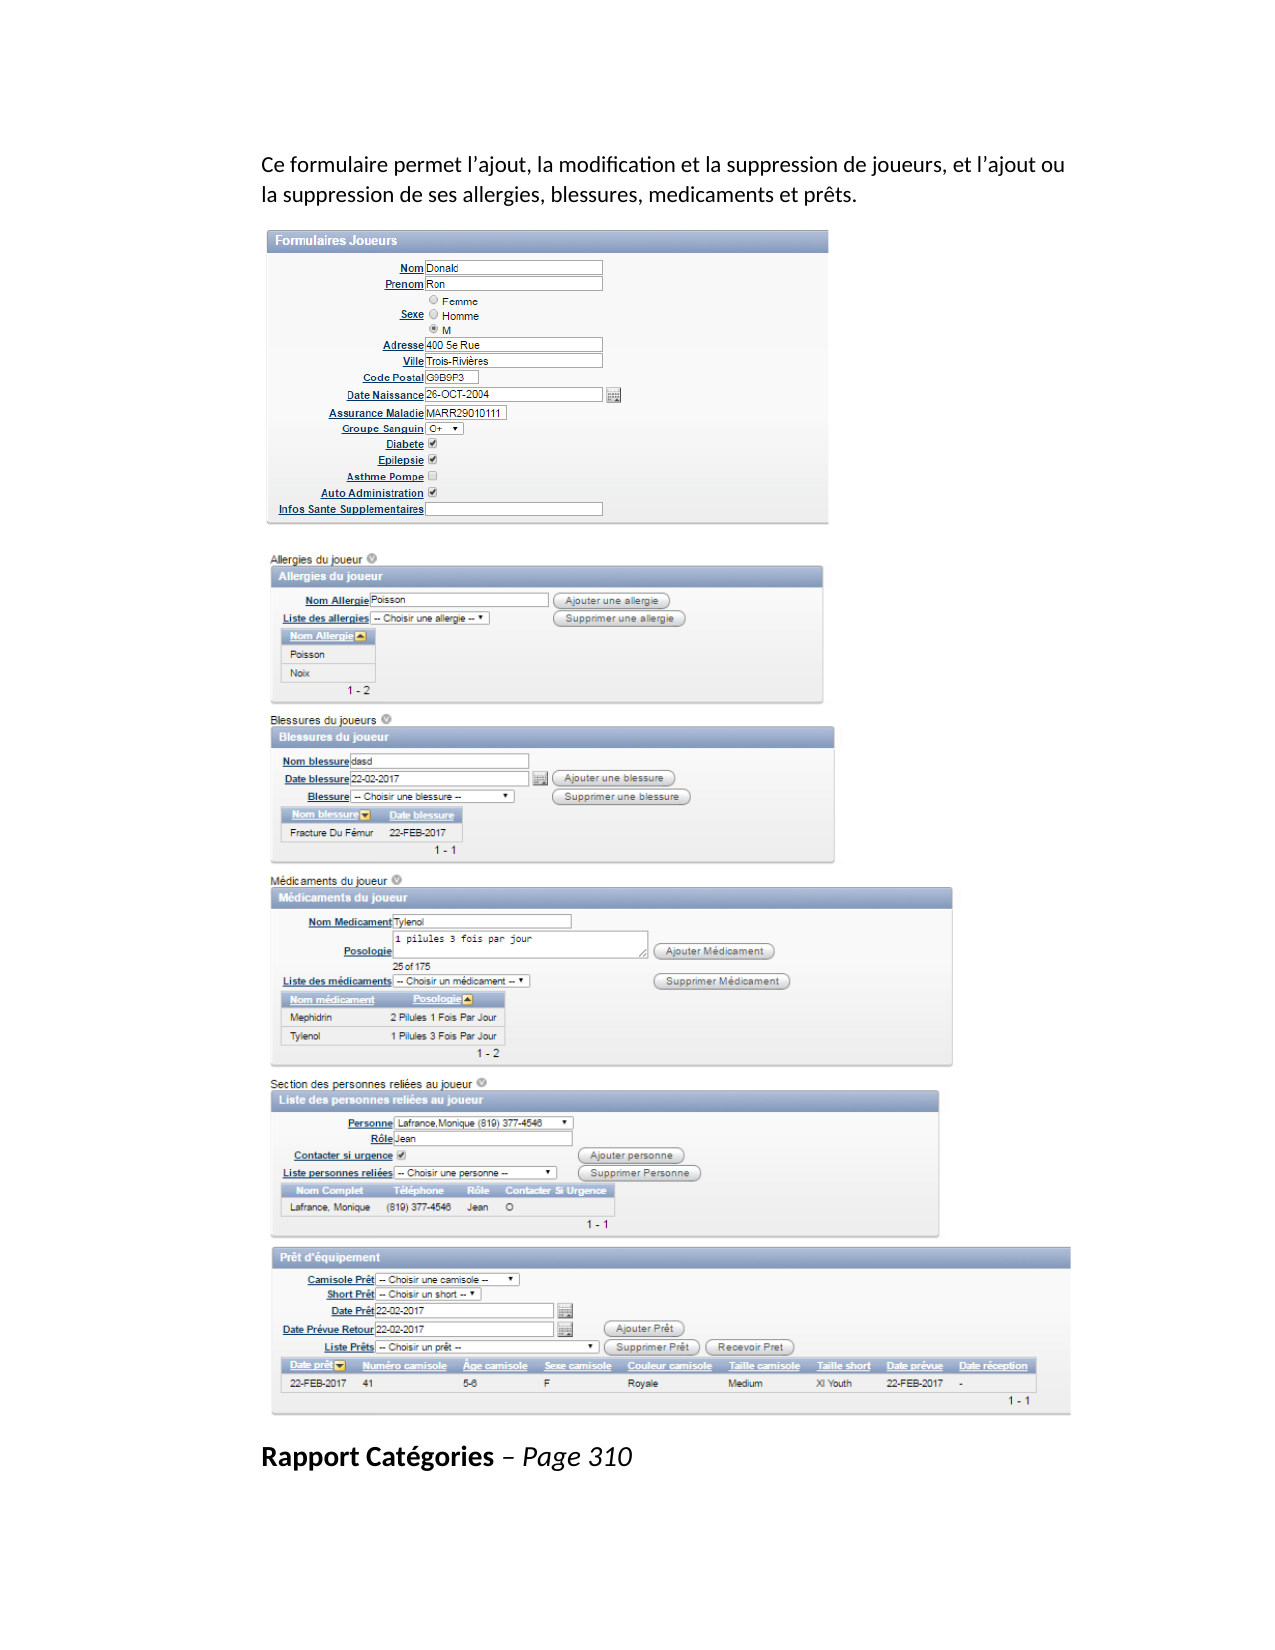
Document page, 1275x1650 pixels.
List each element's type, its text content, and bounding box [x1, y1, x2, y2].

picture [261, 226, 829, 530]
text Ce formulaire permet l’ajout, la modification et la suppression de joueurs, et l’ajout ou la suppression de ses allergies, blessures, medicaments et prêts. [261, 150, 1087, 208]
text Rapport Catégories – Page 310 [187, 1438, 1087, 1473]
picture [261, 547, 1071, 1420]
